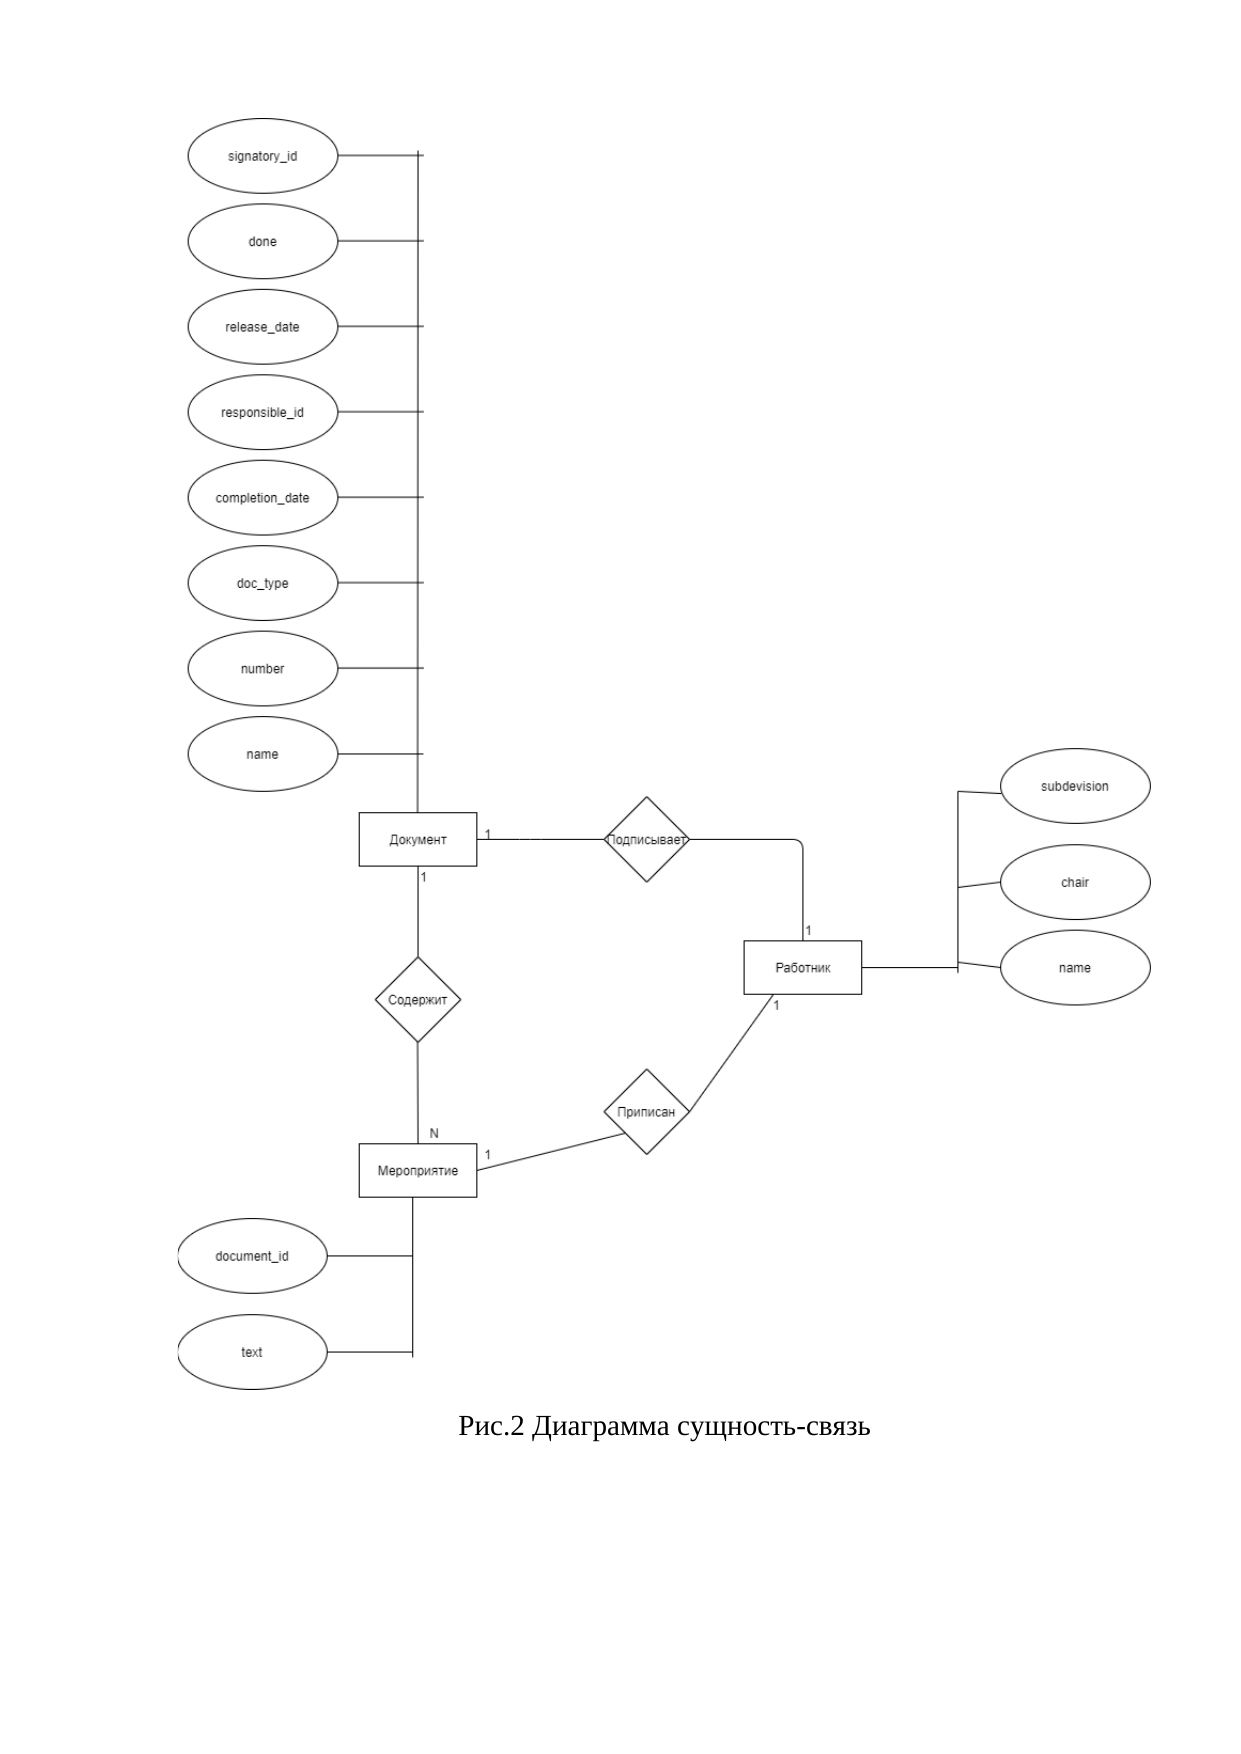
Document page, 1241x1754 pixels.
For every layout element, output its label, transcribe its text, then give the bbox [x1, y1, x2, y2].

picture [177, 118, 1152, 1390]
text Рис.2 Диаграмма сущность-связь [177, 1408, 1152, 1442]
